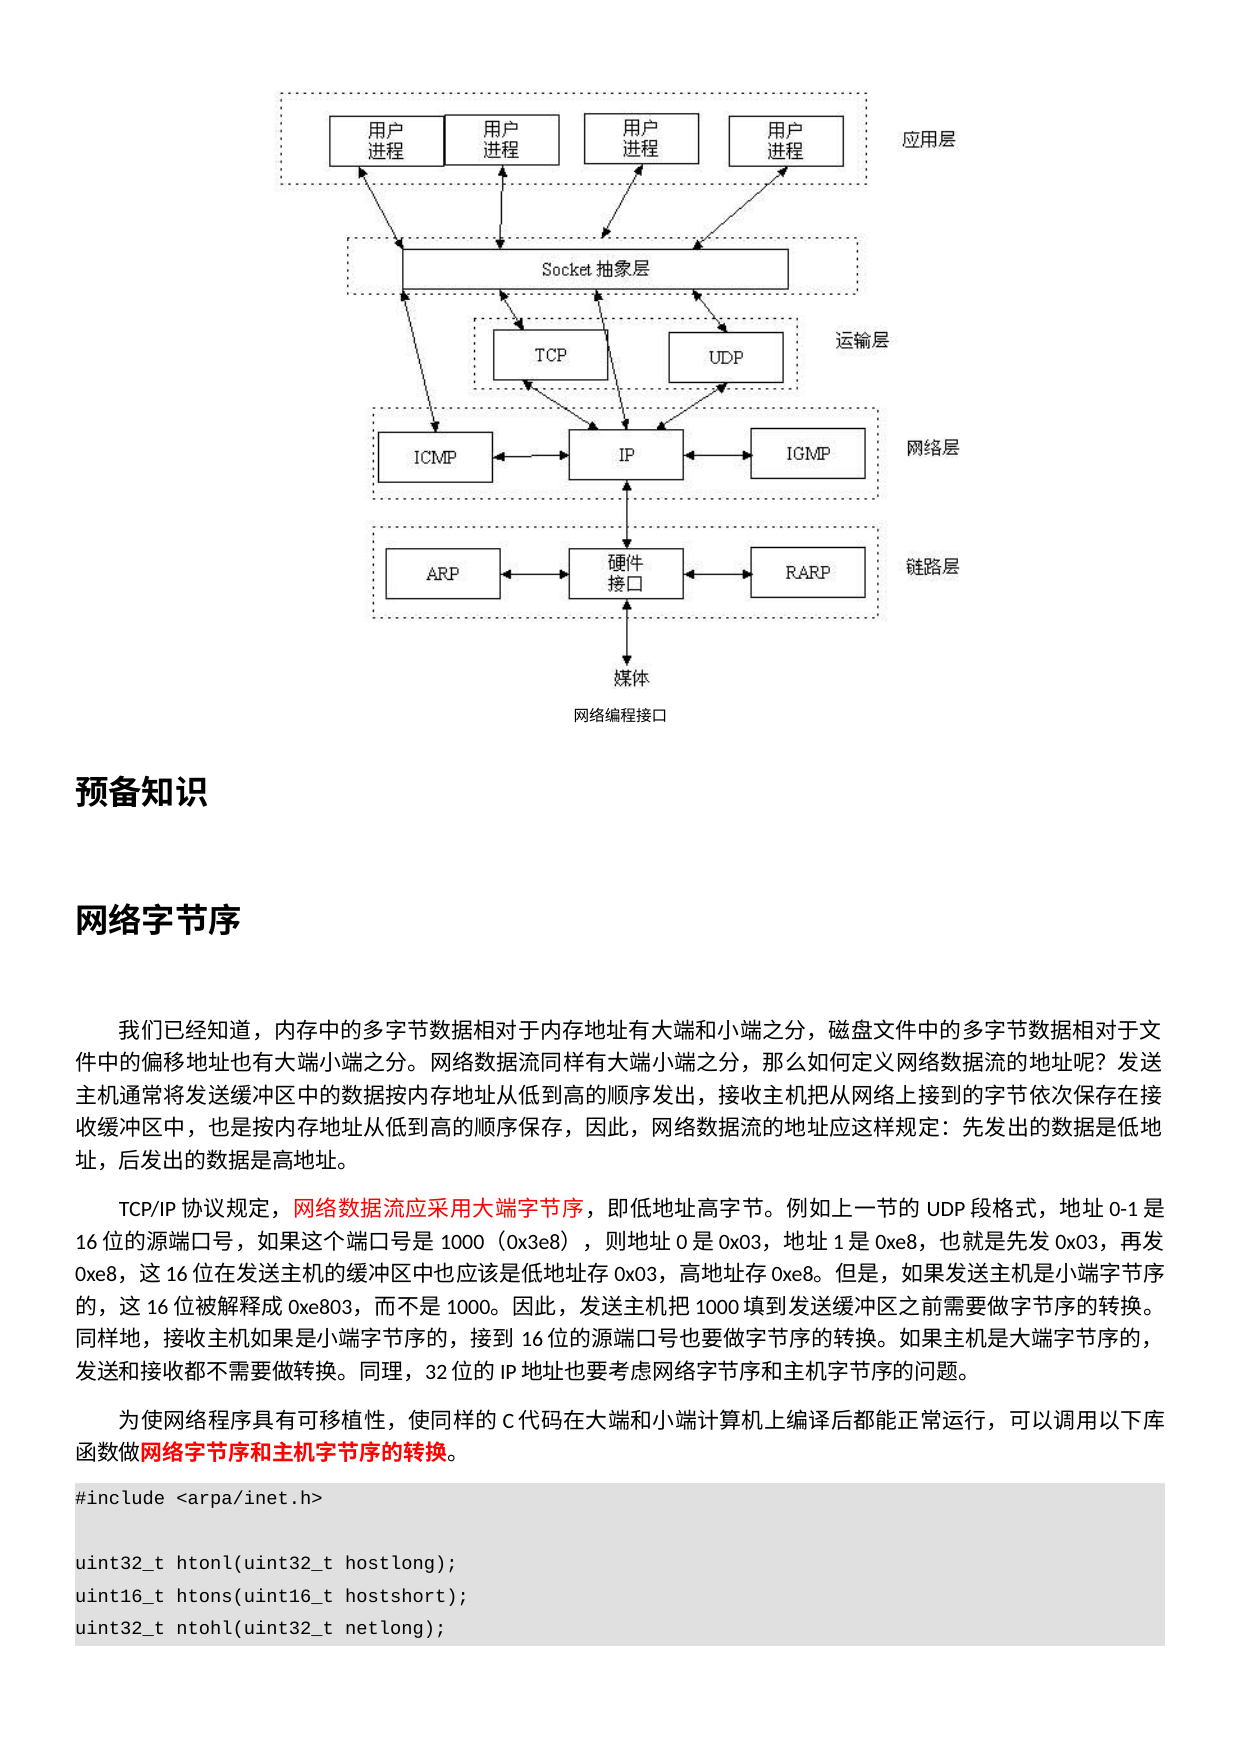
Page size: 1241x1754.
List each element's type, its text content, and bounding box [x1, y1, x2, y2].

text uint16_t htons(uint16_t hostshort); [75, 1581, 1165, 1613]
subtitle 网络字节序 [75, 885, 1165, 950]
subtitle 预备知识 [75, 758, 1165, 823]
text 网络编程接口 [75, 698, 1165, 731]
text TCP/IP协议规定，网络数据流应采用大端字节序，即低地址高字节。例如上一节的UDP段格式，地址0-1是16位的源端口号，如果这个端口号是1000（0x3e8），则地址0是0x03，地址1是0xe8，也就是先发0x03，再发0xe8，这16位在发送主机的缓冲区中也应该是低地址存0x03，高地址存0xe8。但是，如果发送主机是小端字节序的，这16位被解释成0xe803，而不是1000。因此，发送主机把1000填到发送缓冲区之前需要做字节序的转换。同样地，接收主机如果是小端字节序的，接到16位的源端口号也要做字节序的转换。如果主机是大端字节序的，发送和接收都不需要做转换。同理，32位的IP地址也要考虑网络字节序和主机字节序的问题。 [75, 1191, 1165, 1386]
picture [273, 80, 967, 689]
text uint32_t htonl(uint32_t hostlong); [75, 1548, 1165, 1581]
text 我们已经知道，内存中的多字节数据相对于内存地址有大端和小端之分，磁盘文件中的多字节数据相对于文件中的偏移地址也有大端小端之分。网络数据流同样有大端小端之分，那么如何定义网络数据流的地址呢？发送主机通常将发送缓冲区中的数据按内存地址从低到高的顺序发出，接收主机把从网络上接到的字节依次保存在接收缓冲区中，也是按内存地址从低到高的顺序保存，因此，网络数据流的地址应这样规定：先发出的数据是低地址，后发出的数据是高地址。 [75, 1012, 1165, 1175]
text uint32_t ntohl(uint32_t netlong); [75, 1613, 1165, 1646]
text 为使网络程序具有可移植性，使同样的C代码在大端和小端计算机上编译后都能正常运行，可以调用以下库函数做网络字节序和主机字节序的转换。 [75, 1402, 1165, 1467]
text #include <arpa/inet.h> [75, 1483, 1165, 1516]
